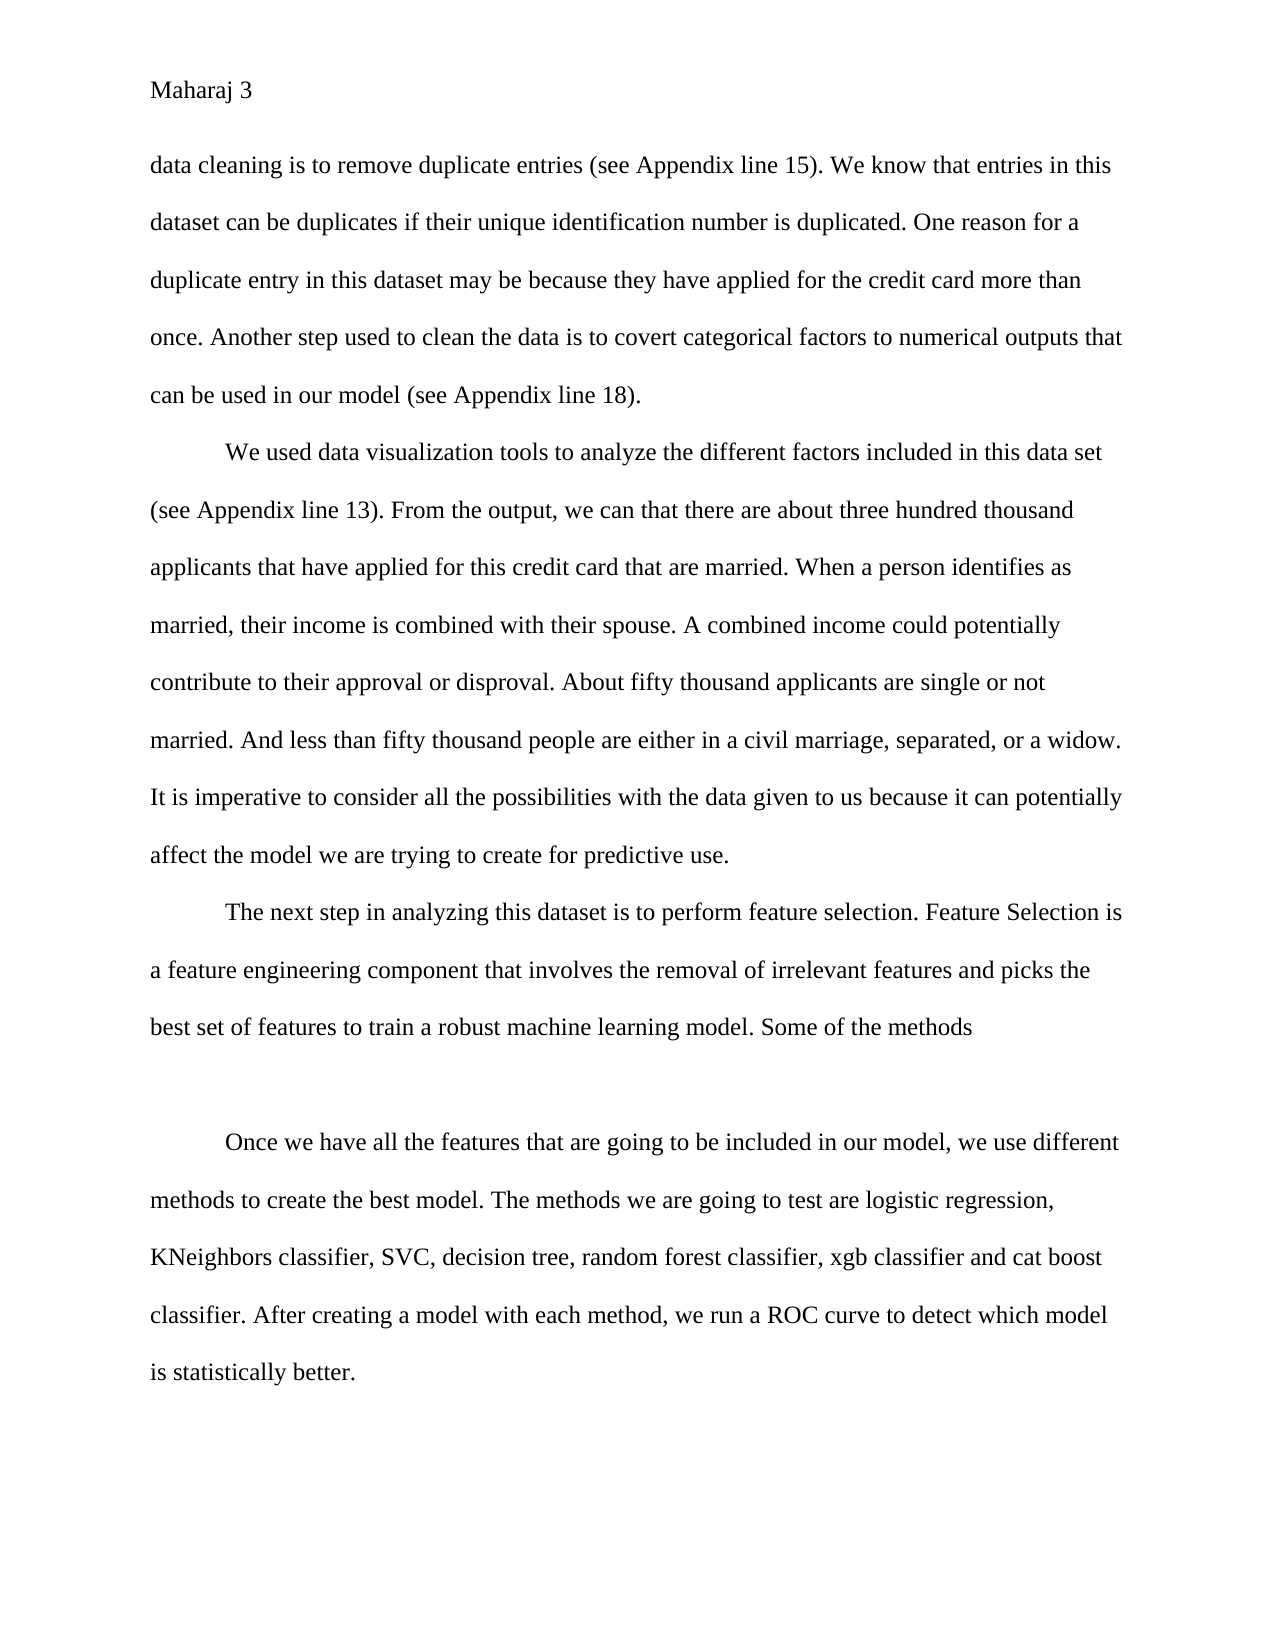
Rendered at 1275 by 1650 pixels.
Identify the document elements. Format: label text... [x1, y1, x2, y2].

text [150, 150, 1125, 409]
text We used data visualization tools to analyze the different factors included in this data set (see Appendix line 13). From the output, we can that there are about three hundred thousand applicants that have applied for this credit card that are married. When a person identifies as married, their income is combined with their spouse. A combined income could potentially contribute to their approval or disproval. About fifty thousand applicants are single or not married. And less than fifty thousand people are either in a civil marriage, separated, or a widow. It is imperative to consider all the possibilities with the data given to us because it can potentially affect the model we are trying to create for predictive use. [150, 437, 1125, 869]
text The next step in analyzing this dataset is to perform feature selection. Feature Selection is a feature engineering component that involves the removal of irrelevant features and picks the best set of features to train a robust machine learning model. Some of the methods [150, 897, 1125, 1041]
text Once we have all the features that are going to be included in our model, we use different methods to create the best model. The methods we are going to test are logistic regression, KNeighbors classifier, SVC, decision tree, random forest classifier, xgb classifier and cat boost classifier. After creating a model with each method, we run a ROC curve to detect which model is statistically better. [150, 1127, 1125, 1386]
